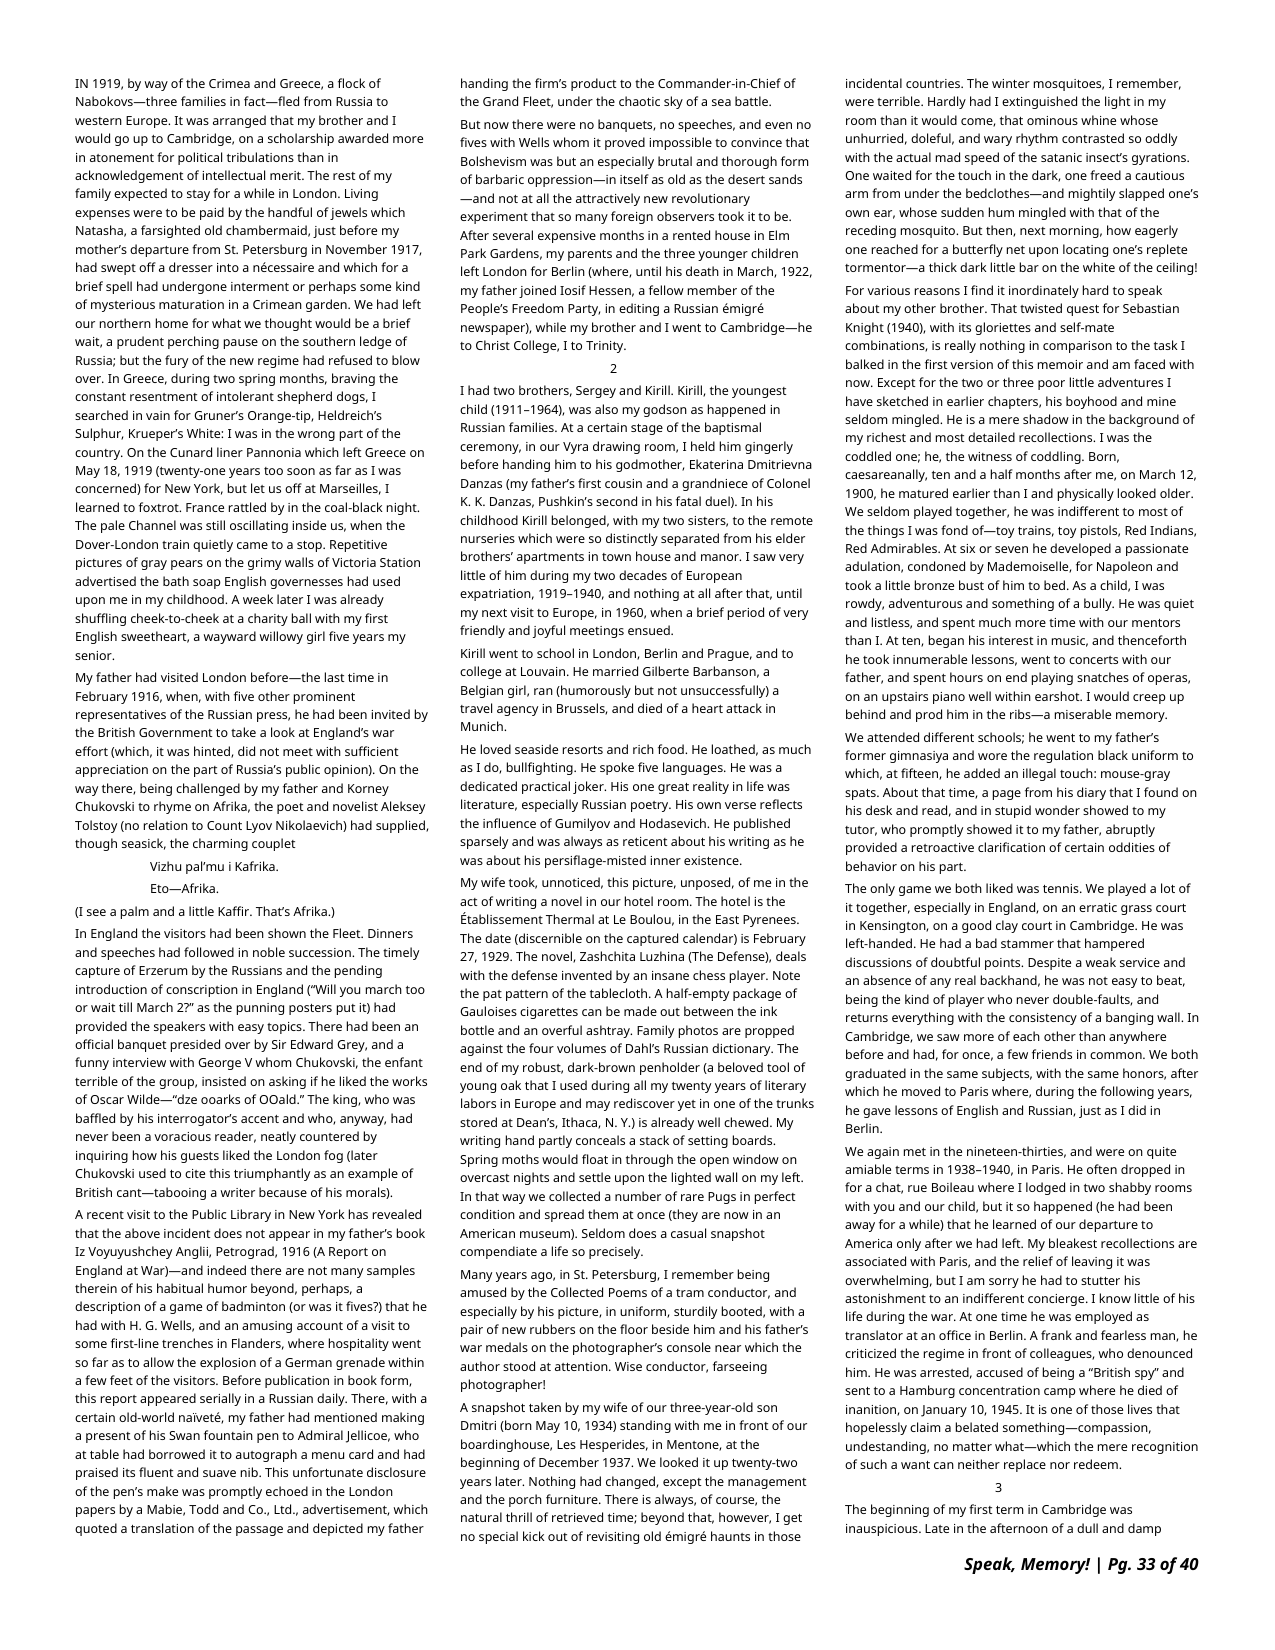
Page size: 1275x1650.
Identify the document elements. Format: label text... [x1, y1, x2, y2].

text In England the visitors had been shown the Fleet. Dinners and speeches had followed in noble succession. The timely capture of Erzerum by the Russians and the pending introduction of conscription in England (“Will you march too or wait till March 2?” as the punning posters put it) had provided the speakers with easy topics. There had been an official banquet presided over by Sir Edward Grey, and a funny interview with George V whom Chukovski, the enfant terrible of the group, insisted on asking if he liked the works of Oscar Wilde—“dze ooarks of OOald.” The king, who was baffled by his interrogator’s accent and who, anyway, had never been a voracious reader, neatly countered by inquiring how his guests liked the London fog (later Chukovski used to cite this triumphantly as an example of British cant—tabooing a writer because of his morals). [75, 926, 430, 1201]
text A recent visit to the Public Library in New York has revealed that the above incident does not appear in my father’s book Iz Voyuyushchey Anglii, Petrograd, 1916 (A Report on England at War)—and indeed there are not many samples therein of his habitual humor beyond, perhaps, a description of a game of badminton (or was it fives?) that he had with H. G. Wells, and an amusing account of a visit to some first-line trenches in Flanders, where hospitality went so far as to allow the explosion of a German grenade within a few feet of the visitors. Before publication in book form, this report appeared serially in a Russian daily. There, with a certain old-world naïveté, my father had mentioned making a present of his Swan fountain pen to Admiral Jellicoe, who at table had borrowed it to autograph a menu card and had praised its fluent and suave nib. This unfortunate disclosure of the pen’s make was promptly echoed in the London papers by a Mabie, Todd and Co., Ltd., advertisement, which quoted a translation of the passage and depicted my father handing the firm’s product to the Commander-in-Chief of the Grand Fleet, under the chaotic sky of a sea battle. [75, 1206, 430, 1537]
text Many years ago, in St. Petersburg, I remember being amused by the Collected Poems of a tram conductor, and especially by his picture, in uniform, sturdily booted, with a pair of new rubbers on the floor beside him and his father’s war medals on the photographer’s console near which the author stood at attention. Wise conductor, farseeing photographer! [460, 1266, 815, 1393]
text 2 [535, 360, 815, 377]
text For various reasons I find it inordinately hard to speak about my other brother. That twisted quest for Sebastian Knight (1940), with its gloriettes and self-mate combinations, is really nothing in comparison to the task I balked in the first version of this memoir and am faced with now. Except for the two or three poor little adventures I have sketched in earlier chapters, his boyhood and mine seldom mingled. He is a mere shadow in the background of my richest and most detailed recollections. I was the coddled one; he, the witness of coddling. Born, caesareanally, ten and a half months after me, on March 12, 1900, he matured earlier than I and physically looked older. We seldom played together, he was indifferent to most of the things I was fond of—toy trains, toy pistols, Red Indians, Red Admirables. At six or seven he developed a passionate adulation, condoned by Mademoiselle, for Napoleon and took a little bronze bust of him to bed. As a child, I was rowdy, adventurous and something of a bully. He was quiet and listless, and spent much more time with our mentors than I. At ten, began his interest in music, and thenceforth he took innumerable lessons, went to concerts with our father, and spent hours on end playing snatches of operas, on an upstairs piano well within earshot. I would creep up behind and prod him in the ribs—a miserable memory. [845, 282, 1200, 723]
text 3 [920, 1479, 1200, 1496]
text (I see a palm and a little Kaffir. That’s Afrika.) [75, 903, 430, 920]
text Eto—Afrika. [150, 880, 430, 897]
text I had two brothers, Sergey and Kirill. Kirill, the youngest child (1911–1964), was also my godson as happened in Russian families. At a certain stage of the baptismal ceremony, in our Vyra drawing room, I held him gingerly before handing him to his godmother, Ekaterina Dmitrievna Danzas (my father’s first cousin and a grandniece of Colonel K. K. Danzas, Pushkin’s second in his fatal duel). In his childhood Kirill belonged, with my two sisters, to the remote nurseries which were so distinctly separated from his elder brothers’ apartments in town house and manor. I saw very little of him during my two decades of European expatriation, 1919–1940, and nothing at all after that, until my next visit to Europe, in 1960, when a brief period of very friendly and joyful meetings ensued. [460, 382, 815, 639]
text We again met in the nineteen-thirties, and were on quite amiable terms in 1938–1940, in Paris. He often dropped in for a chat, rue Boileau where I lodged in two shabby rooms with you and our child, but it so happened (he had been away for a while) that he learned of our departure to America only after we had left. My bleakest recollections are associated with Paris, and the relief of leaving it was overwhelming, but I am sorry he had to stutter his astonishment to an indifferent concierge. I know little of his life during the war. At one time he was employed as translator at an office in Berlin. A frank and fearless man, he criticized the regime in front of colleagues, who denounced him. He was arrested, accused of being a “British spy” and sent to a Hamburg concentration camp where he died of inanition, on January 10, 1945. It is one of those lives that hopelessly claim a belated something—compassion, undestanding, no matter what—which the mere recognition of such a want can neither replace nor redeem. [845, 1143, 1200, 1473]
text A snapshot taken by my wife of our three-year-old son Dmitri (born May 10, 1934) standing with me in front of our boardinghouse, Les Hesperides, in Mentone, at the beginning of December 1937. We looked it up twenty-two years later. Nothing had changed, except the management and the porch furniture. There is always, of course, the natural thrill of retrieved time; beyond that, however, I get no special kick out of revisiting old émigré haunts in those incidental countries. The winter mosquitoes, I remember, were terrible. Hardly had I extinguished the light in my room than it would come, that ominous whine whose unhurried, doleful, and wary rhythm contrasted so oddly with the actual mad speed of the satanic insect’s gyrations. One waited for the touch in the dark, one freed a cautious arm from under the bedclothes—and mightily slapped one’s own ear, whose sudden hum mingled with that of the receding mosquito. But then, next morning, how eagerly one reached for a butterfly net upon locating one’s replete tormentor—a thick dark little bar on the white of the ceiling! [845, 75, 1200, 276]
text But now there were no banquets, no speeches, and even no fives with Wells whom it proved impossible to convince that Bolshevism was but an especially brutal and thorough form of barbaric oppression—in itself as old as the desert sands—and not at all the attractively new revolutionary experiment that so many foreign observers took it to be. After several expensive months in a rented house in Elm Park Gardens, my parents and the three younger children left London for Berlin (where, until his death in March, 1922, my father joined Iosif Hessen, a fellow member of the People’s Freedom Party, in editing a Russian émigré newspaper), while my brother and I went to Cambridge—he to Christ College, I to Trinity. [460, 116, 815, 354]
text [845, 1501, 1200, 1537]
text My wife took, unnoticed, this picture, unposed, of me in the act of writing a novel in our hotel room. The hotel is the Établissement Thermal at Le Boulou, in the East Pyrenees. The date (discernible on the captured calendar) is February 27, 1929. The novel, Zashchita Luzhina (The Defense), deals with the defense invented by an insane chess player. Note the pat pattern of the tablecloth. A half-empty package of Gauloises cigarettes can be made out between the ink bottle and an overful ashtray. Family photos are propped against the four volumes of Dahl’s Russian dictionary. The end of my robust, dark-brown penholder (a beloved tool of young oak that I used during all my twenty years of literary labors in Europe and may rediscover yet in one of the trunks stored at Dean’s, Ithaca, N. Y.) is already well chewed. My writing hand partly conceals a stack of setting boards. Spring moths would float in through the open window on overcast nights and settle upon the lighted wall on my left. In that way we collected a number of rare Pugs in perfect condition and spread them at once (they are now in an American museum). Seldom does a casual snapshot compendiate a life so precisely. [460, 874, 815, 1260]
text IN 1919, by way of the Crimea and Greece, a flock of Nabokovs—three families in fact—fled from Russia to western Europe. It was arranged that my brother and I would go up to Cambridge, on a scholarship awarded more in atonement for political tribulations than in acknowledgement of intellectual merit. The rest of my family expected to stay for a while in London. Living expenses were to be paid by the handful of jewels which Natasha, a farsighted old chambermaid, just before my mother’s departure from St. Petersburg in November 1917, had swept off a dresser into a nécessaire and which for a brief spell had undergone interment or perhaps some kind of mysterious maturation in a Crimean garden. We had left our northern home for what we thought would be a brief wait, a prudent perching pause on the southern ledge of Russia; but the fury of the new regime had refused to blow over. In Greece, during two spring months, braving the constant resentment of intolerant shepherd dogs, I searched in vain for Gruner’s Orange-tip, Heldreich’s Sulphur, Krueper’s White: I was in the wrong part of the country. On the Cunard liner Pannonia which left Greece on May 18, 1919 (twenty-one years too soon as far as I was concerned) for New York, but let us off at Marseilles, I learned to foxtrot. France rattled by in the coal-black night. The pale Channel was still oscillating inside us, when the Dover-London train quietly came to a stop. Repetitive pictures of gray pears on the grimy walls of Victoria Station advertised the bath soap English governesses had used upon me in my childhood. A week later I was already shuffling cheek-to-cheek at a charity ball with my first English sweetheart, a wayward willowy girl five years my senior. [75, 75, 430, 664]
text We attended different schools; he went to my father’s former gimnasiya and wore the regulation black uniform to which, at fifteen, he added an illegal touch: mouse-gray spats. About that time, a page from his diary that I found on his desk and read, and in stupid wonder showed to my tutor, who promptly showed it to my father, abruptly provided a retroactive clarification of certain oddities of behavior on his part. [845, 729, 1200, 875]
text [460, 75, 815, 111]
text The only game we both liked was tennis. We played a lot of it together, especially in England, on an erratic grass court in Kensington, on a good clay court in Cambridge. He was left-handed. He had a bad stammer that hampered discussions of doubtful points. Despite a weak service and an absence of any real backhand, he was not easy to beat, being the kind of player who never double-faults, and returns everything with the consistency of a banging wall. In Cambridge, we saw more of each other than anywhere before and had, for once, a few friends in common. We both graduated in the same subjects, with the same honors, after which he moved to Paris where, during the following years, he gave lessons of English and Russian, just as I did in Berlin. [845, 880, 1200, 1137]
text My father had visited London before—the last time in February 1916, when, with five other prominent representatives of the Russian press, he had been invited by the British Government to take a look at England’s war effort (which, it was hinted, did not meet with sufficient appreciation on the part of Russia’s public opinion). On the way there, being challenged by my father and Korney Chukovski to rhyme on Afrika, the poet and novelist Aleksey Tolstoy (no relation to Count Lyov Nikolaevich) had supplied, though seasick, the charming couplet [75, 669, 430, 852]
text Vizhu pal’mu i Kafrika. [150, 858, 430, 875]
text He loved seaside resorts and rich food. He loathed, as much as I do, bullfighting. He spoke five languages. He was a dedicated practical joker. His one great reality in life was literature, especially Russian poetry. His own verse reflects the influence of Gumilyov and Hodasevich. He published sparsely and was always as reticent about his writing as he was about his persiflage-misted inner existence. [460, 741, 815, 869]
text Kirill went to school in London, Berlin and Prague, and to college at Louvain. He married Gilberte Barbanson, a Belgian girl, ran (humorously but not unsuccessfully) a travel agency in Brussels, and died of a heart attack in Munich. [460, 645, 815, 736]
